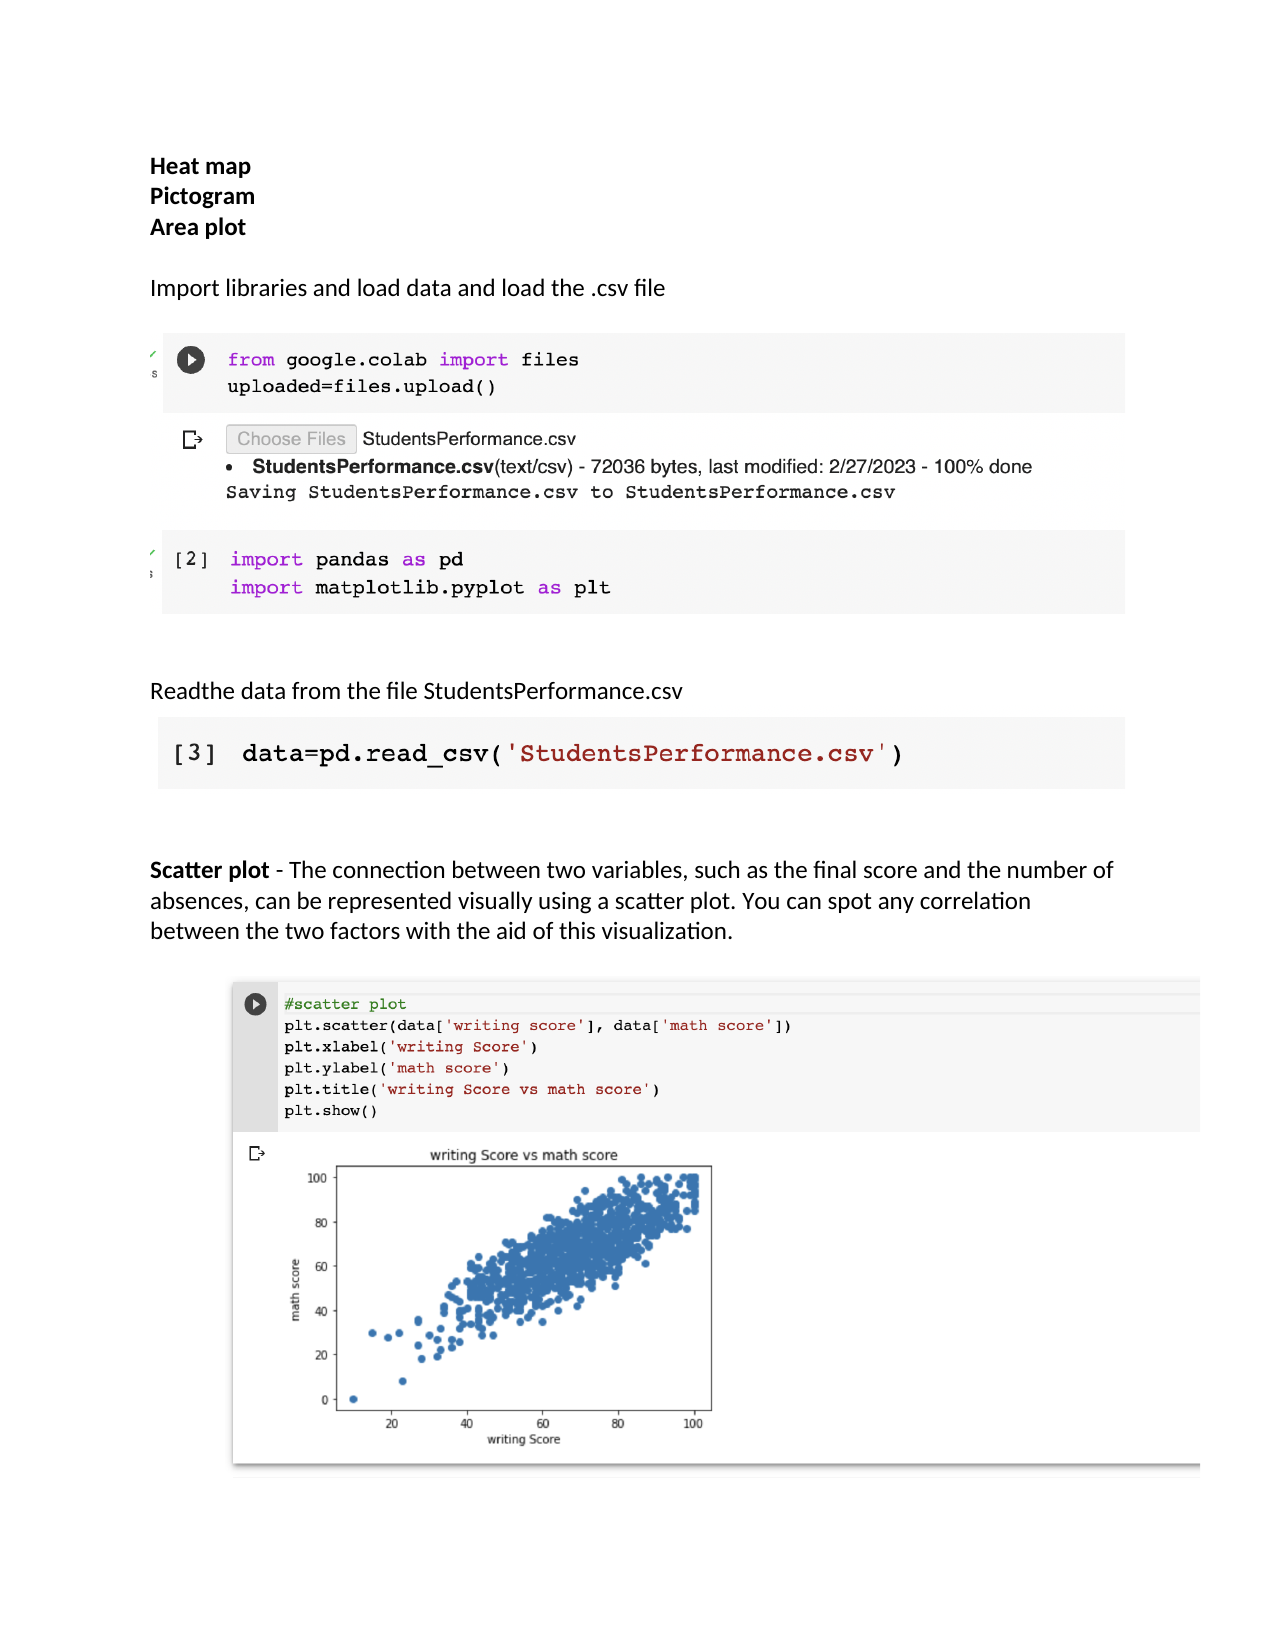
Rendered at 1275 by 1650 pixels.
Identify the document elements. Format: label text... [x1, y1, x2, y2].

text Scatter plot - The connection between two variables, such as the final score and the number of absences, can be represented visually using a scatter plot. You can spot any correlation between the two factors with the aid of this visualization. [150, 854, 1125, 946]
picture [150, 705, 1125, 794]
text Readthe data from the file StudentsPerformance.csv [150, 675, 1125, 705]
text Area plot [150, 211, 1125, 242]
text Heat map [150, 150, 1125, 181]
text Import libraries and load data and load the .csv file [150, 272, 1125, 303]
text Pictogram [150, 181, 1125, 211]
picture [150, 333, 1125, 614]
picture [225, 976, 1200, 1478]
